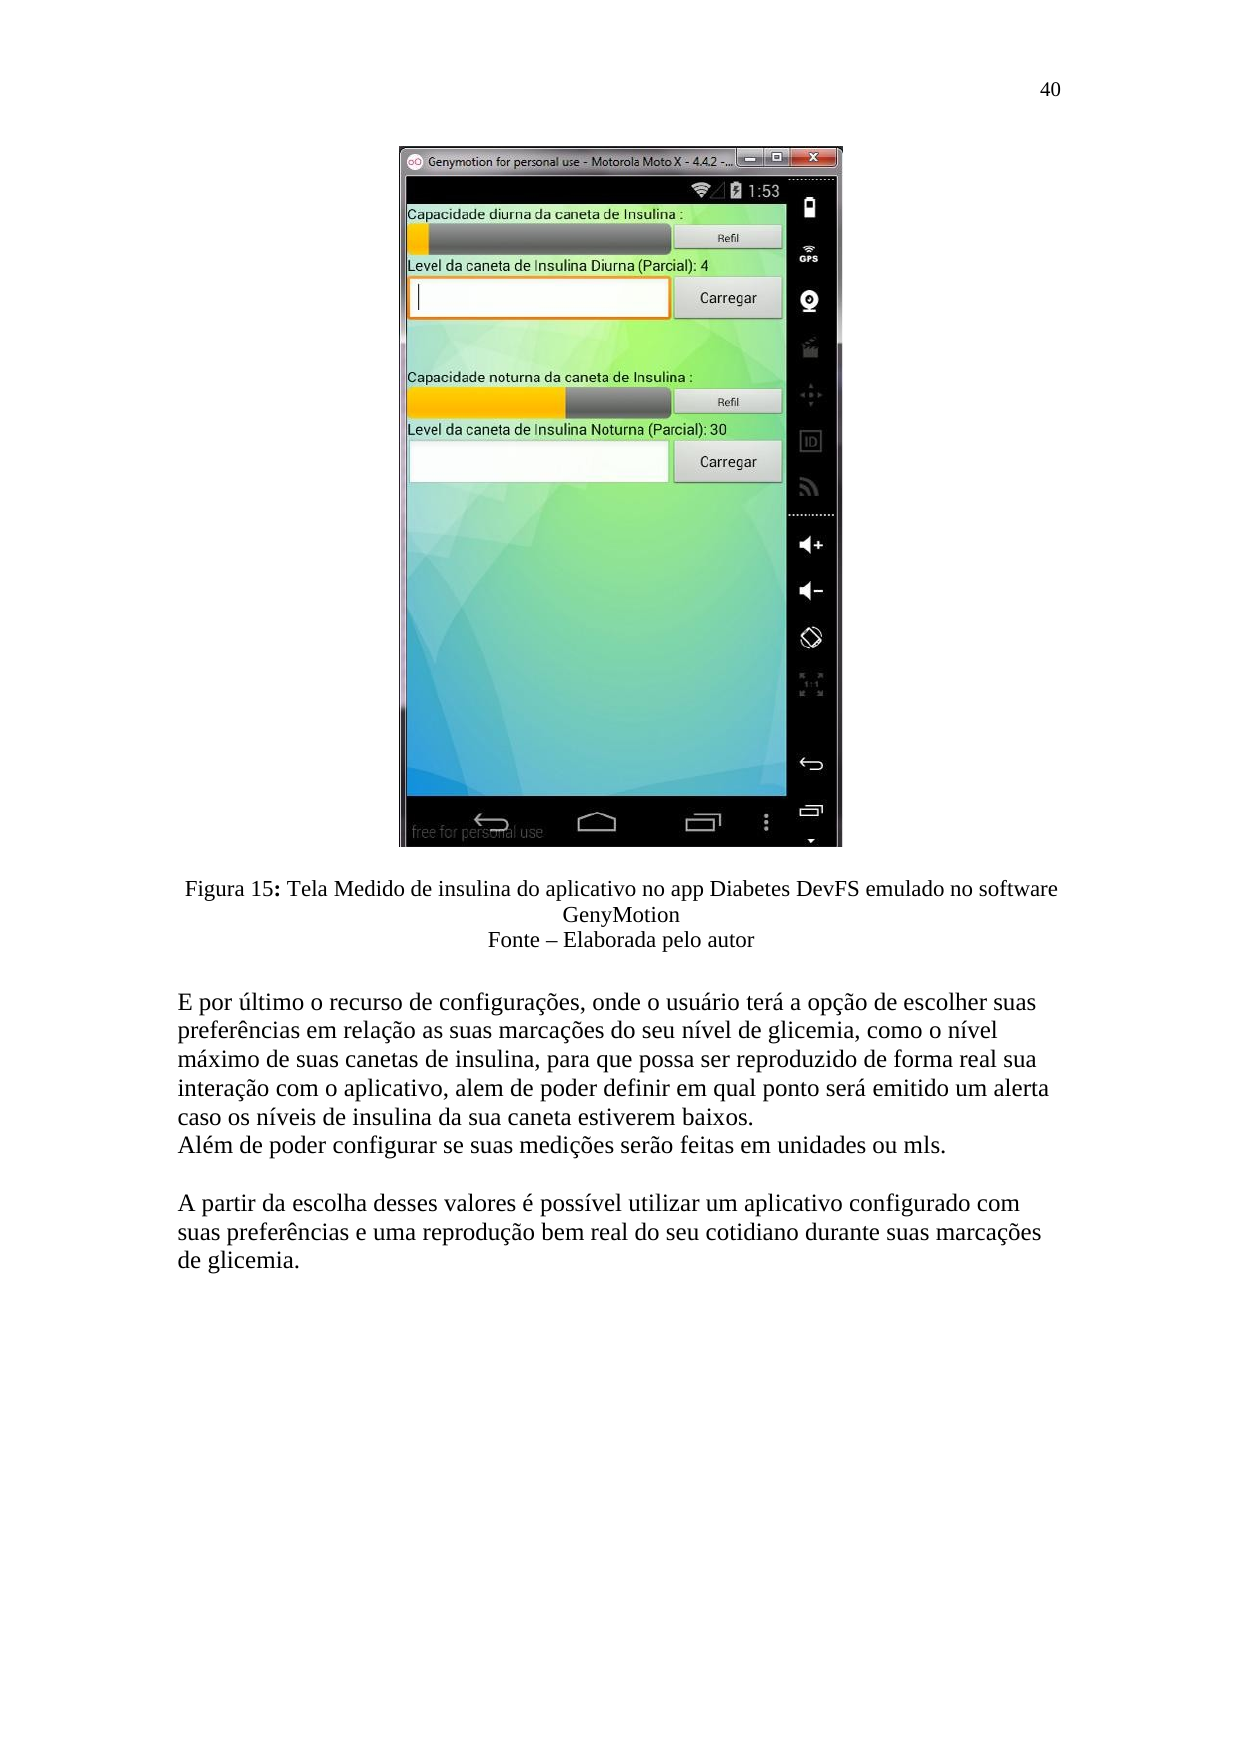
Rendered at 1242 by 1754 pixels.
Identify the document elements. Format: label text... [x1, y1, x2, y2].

text E por último o recurso de configurações, onde o usuário terá a opção de escolher suas preferências em relação as suas marcações do seu nível de glicemia, como o nível máximo de suas canetas de insulina, para que possa ser reproduzido de forma real sua interação com o aplicativo, alem de poder definir em qual ponto será emitido um alerta caso os níveis de insulina da sua caneta estiverem baixos. [177, 987, 1053, 1130]
text GenyMotion [558, 901, 684, 928]
text Fonte – Elaborada pelo autor [483, 928, 758, 953]
text Além de poder configurar se suas medições serão feitas em unidades ou mls. [177, 1130, 1077, 1159]
text Figura 15: Tela Medido de insulina do aplicativo no app Diabetes DevFS emulado no software [184, 875, 1077, 901]
picture [399, 146, 844, 847]
text A partir da escolha desses valores é possível utilizar um aplicativo configurado com suas preferências e uma reprodução bem real do seu cotidiano durante suas marcações de glicemia. [177, 1188, 1045, 1274]
